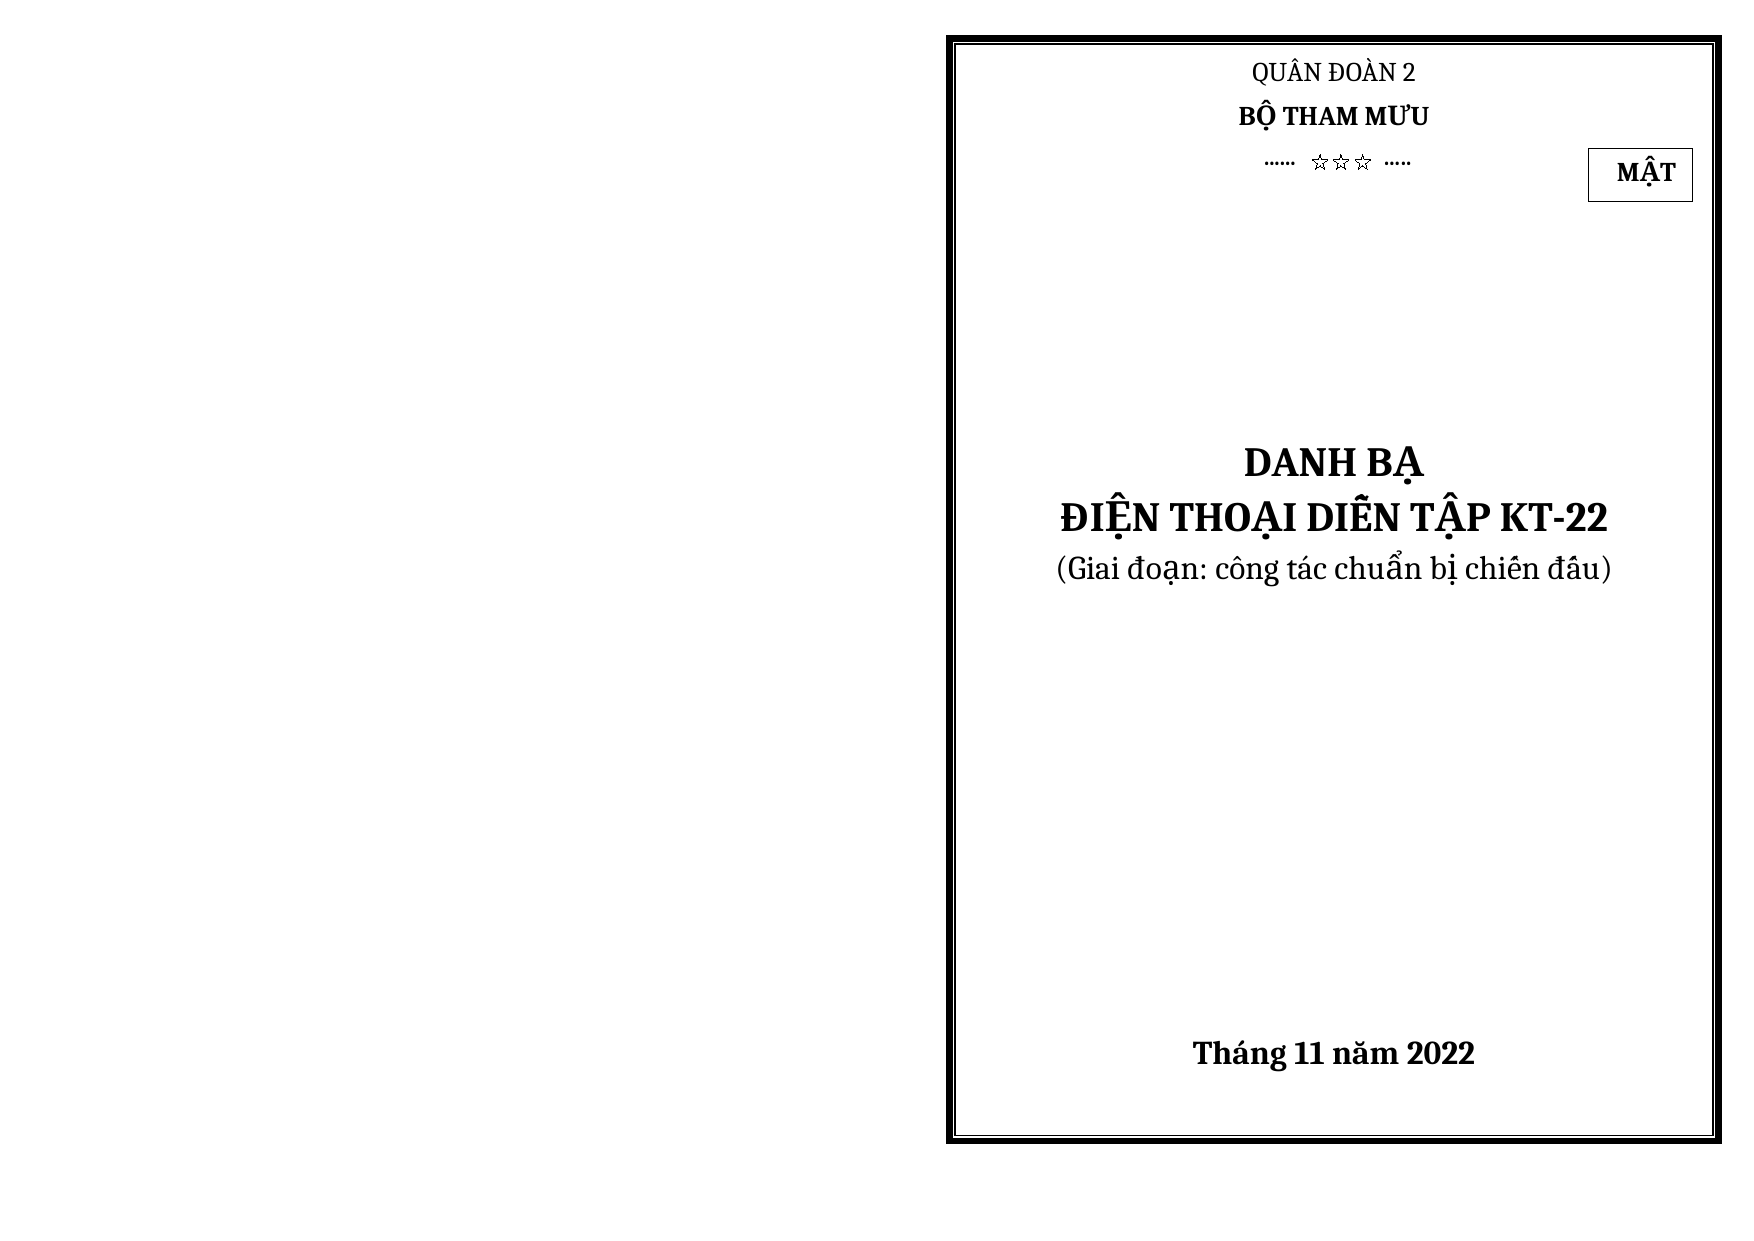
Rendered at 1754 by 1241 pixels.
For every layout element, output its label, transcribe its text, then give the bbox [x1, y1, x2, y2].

table_header QUÂN ĐOÀN 2 BỘ THAM MƯU ...... ….. DANH BẠ ĐIỆN THOẠI DIỄN TẬP KT-22 (Giai đoạn: công tác chuẩn bị chiến đấu) Tháng 11 năm 2022 [956, 45, 1712, 1134]
